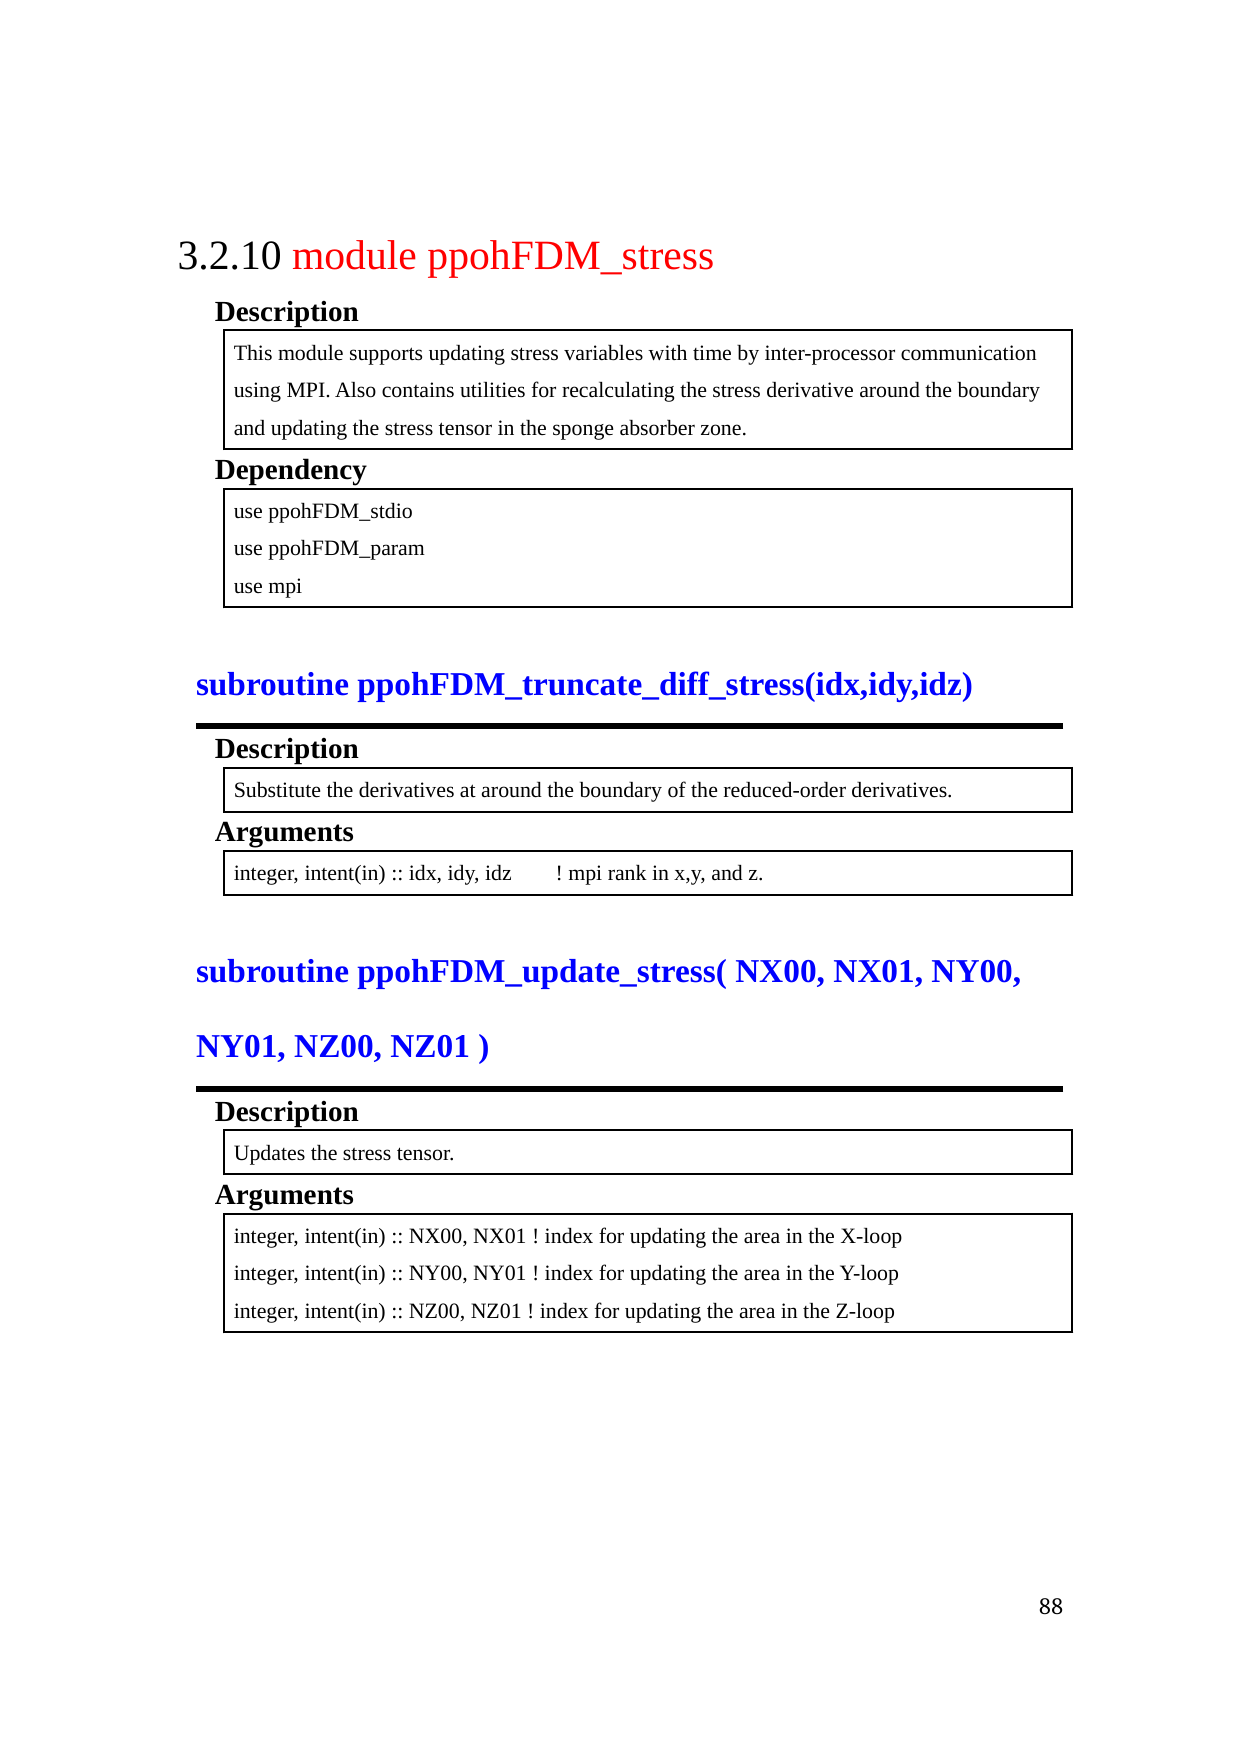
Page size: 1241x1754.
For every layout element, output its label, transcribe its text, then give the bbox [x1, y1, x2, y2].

text Dependency [214, 450, 1063, 488]
subtitle 3.2.10 module ppohFDM_stress [177, 217, 1063, 292]
text subroutine ppohFDM_update_stress( NX00, NX01, NY00, NY01, NZ00, NZ01 ) [196, 933, 1063, 1086]
text Updates the stress tensor. [225, 1131, 1071, 1173]
text use mpi [225, 563, 1071, 606]
text integer, intent(in) :: NY00, NY01 ! index for updating the area in the Y-loop [225, 1250, 1071, 1288]
text integer, intent(in) :: NX00, NX01 ! index for updating the area in the X-loop [225, 1215, 1071, 1250]
text Description [214, 292, 1063, 329]
text Substitute the derivatives at around the boundary of the reduced-order derivatives. [225, 769, 1071, 811]
text Arguments [214, 813, 1063, 850]
text subroutine ppohFDM_truncate_diff_stress(idx,idy,idz) [196, 646, 1063, 723]
text Description [214, 1092, 1063, 1129]
text This module supports updating stress variables with time by inter-processor communication using MPI. Also contains utilities for recalculating the stress derivative around the boundary and updating the stress tensor in the sponge absorber zone. [225, 331, 1071, 448]
text use ppohFDM_stdio [225, 490, 1071, 525]
text integer, intent(in) :: NZ00, NZ01 ! index for updating the area in the Z-loop [225, 1288, 1071, 1331]
text Arguments [214, 1175, 1063, 1213]
text Description [214, 729, 1063, 767]
text use ppohFDM_param [225, 525, 1071, 563]
text integer, intent(in) :: idx, idy, idz ! mpi rank in x,y, and z. [225, 852, 1071, 894]
